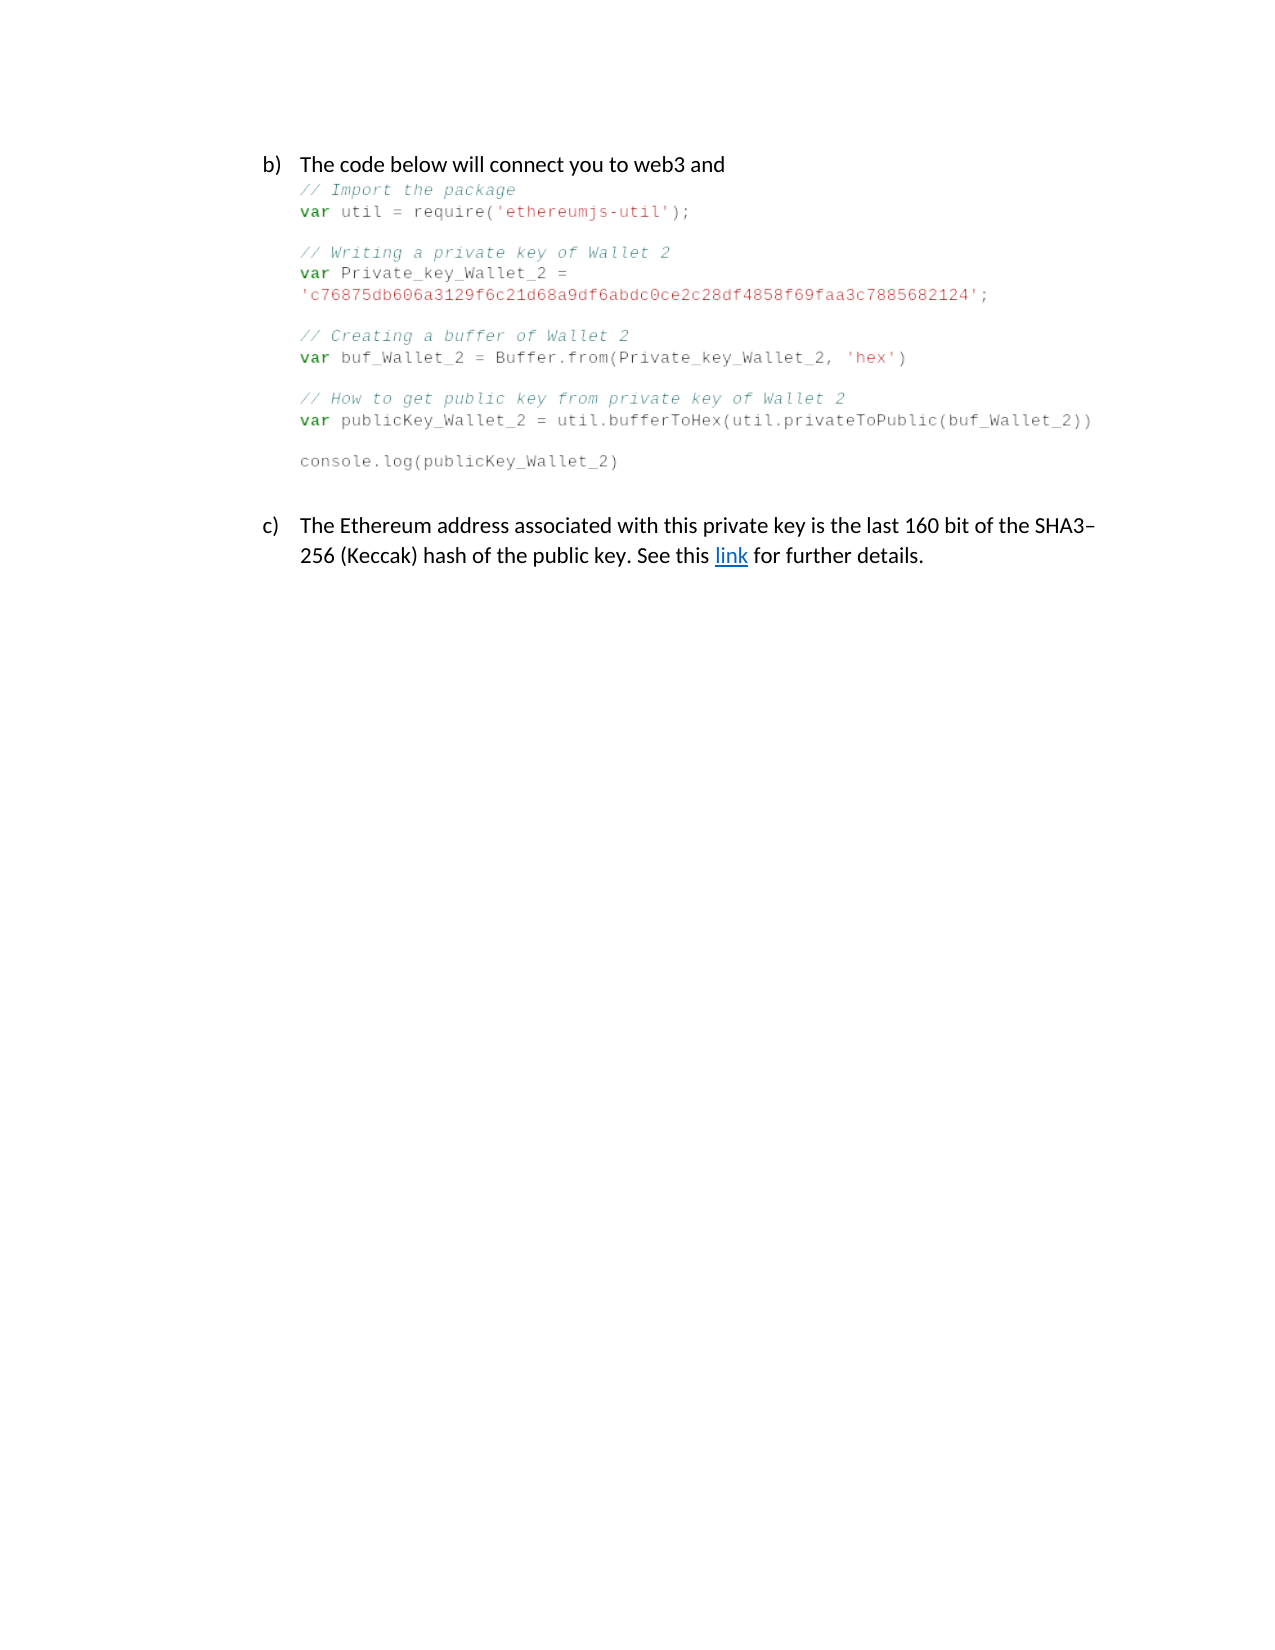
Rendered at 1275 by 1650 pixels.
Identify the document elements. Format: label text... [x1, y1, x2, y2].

list The Ethereum address associated with this private key is the last 160 bit of the SHA3–256 (Keccak) hash of the public key. See this link for further details. [262, 511, 1125, 569]
list The code below will connect you to web3 and [262, 150, 1125, 509]
